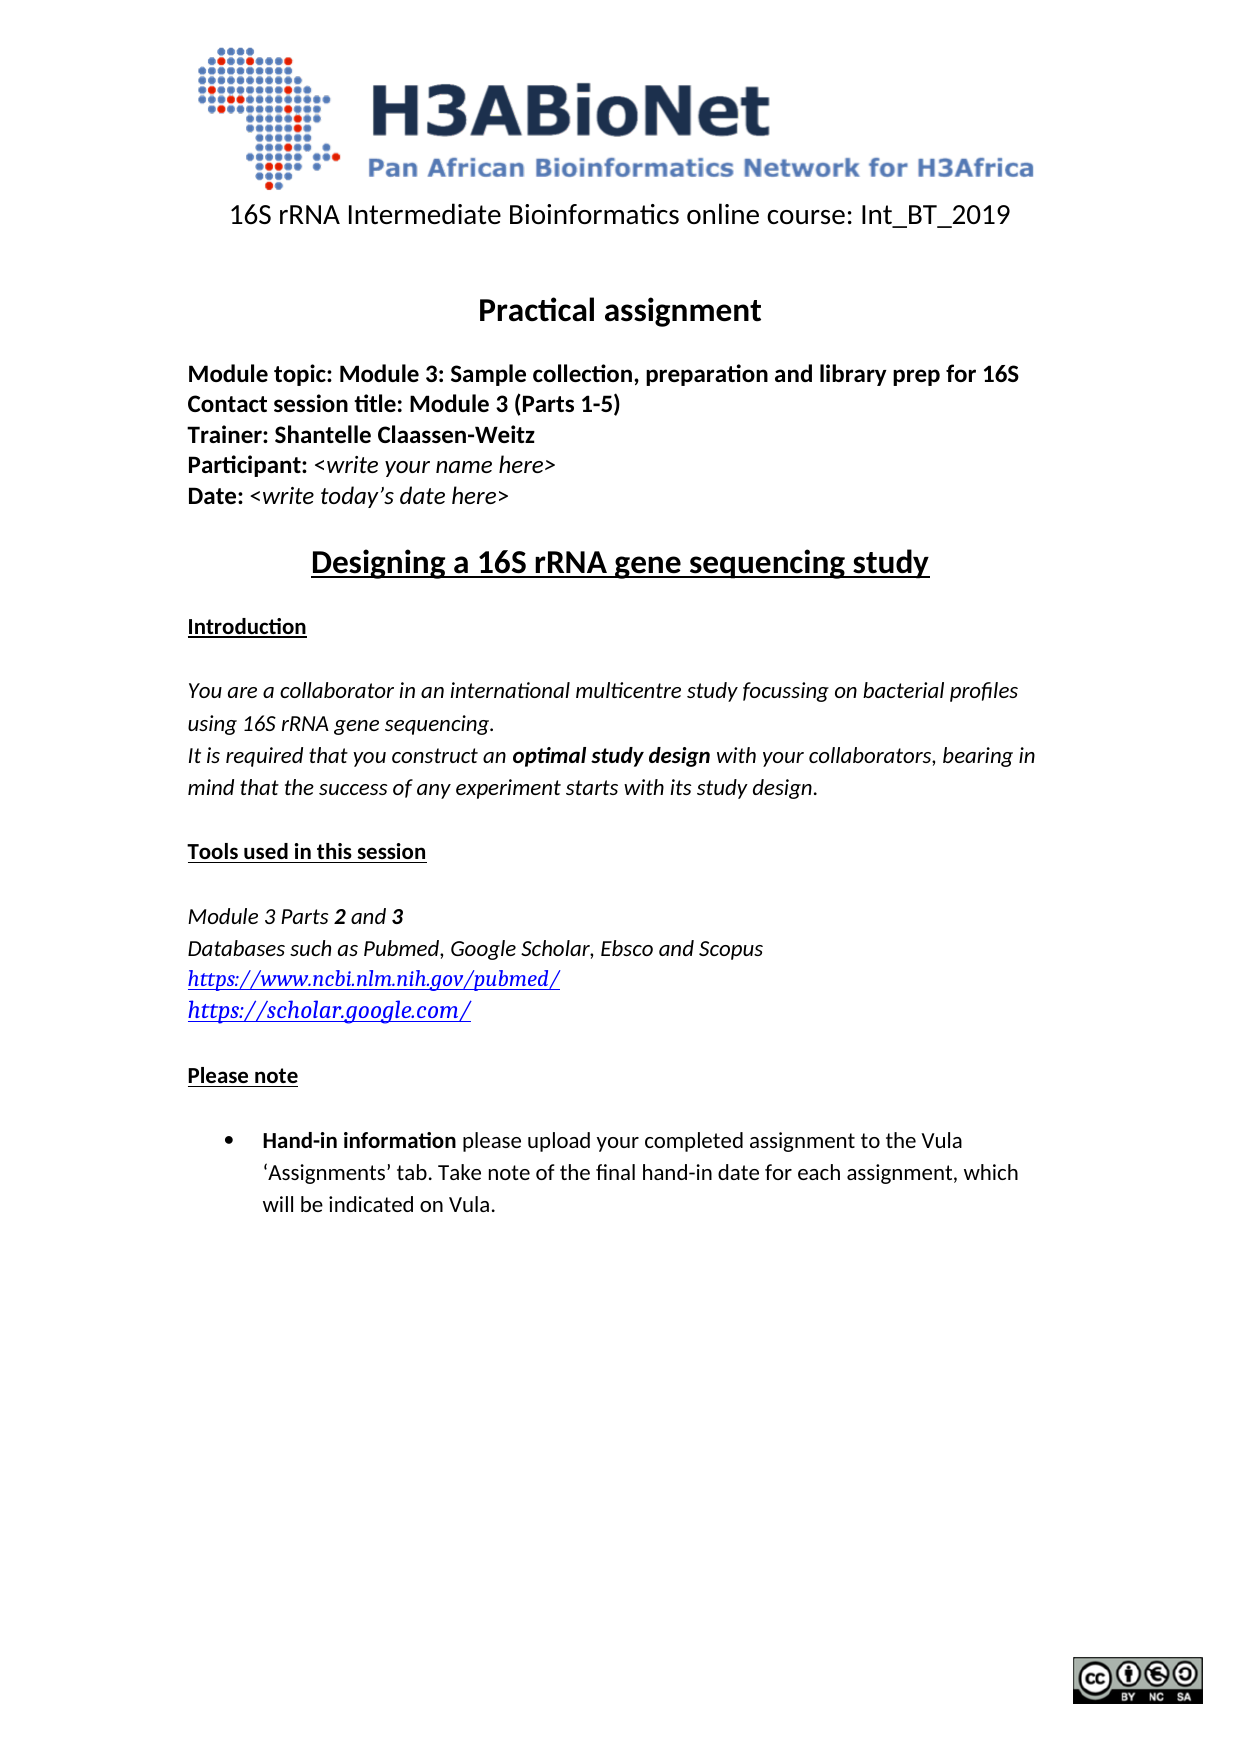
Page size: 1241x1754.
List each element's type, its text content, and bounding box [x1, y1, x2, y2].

picture [187, 37, 1052, 200]
text Participant: <write your name here> [187, 449, 1053, 480]
text Module topic: Module 3: Sample collection, preparation and library prep for 16S [187, 358, 1053, 388]
text Module 3 Parts 2 and 3 [187, 902, 1053, 930]
text Databases such as Pubmed, Google Scholar, Ebsco and Scopus [187, 934, 1053, 962]
text Please note [187, 1062, 1053, 1089]
text https://scholar.google.com/ [187, 996, 1053, 1025]
text Date: <write today’s date here> [187, 480, 1053, 510]
list Hand-in information please upload your completed assignment to the Vula ‘Assignments’ tab. Take note of the final hand-in date for each assignment, which will be indicated on Vula. [225, 1126, 1053, 1218]
text https://www.ncbi.nlm.nih.gov/pubmed/ [187, 966, 1053, 992]
text Contact session title: Module 3 (Parts 1-5) [187, 388, 1053, 419]
text Trainer: Shantelle Claassen-Weitz [187, 419, 1053, 449]
text Introduction [187, 612, 1053, 640]
picture [1068, 1652, 1205, 1707]
text Designing a 16S rRNA gene sequencing study [187, 541, 1053, 582]
text Practical assignment [187, 289, 1053, 330]
text Tools used in this session [187, 837, 1053, 865]
text It is required that you construct an optimal study design with your collaborators, bearing in mind that the success of any experiment starts with its study design. [187, 741, 1053, 801]
text You are a collaborator in an international multicentre study focussing on bacterial profiles using 16S rRNA gene sequencing. [187, 676, 1053, 737]
